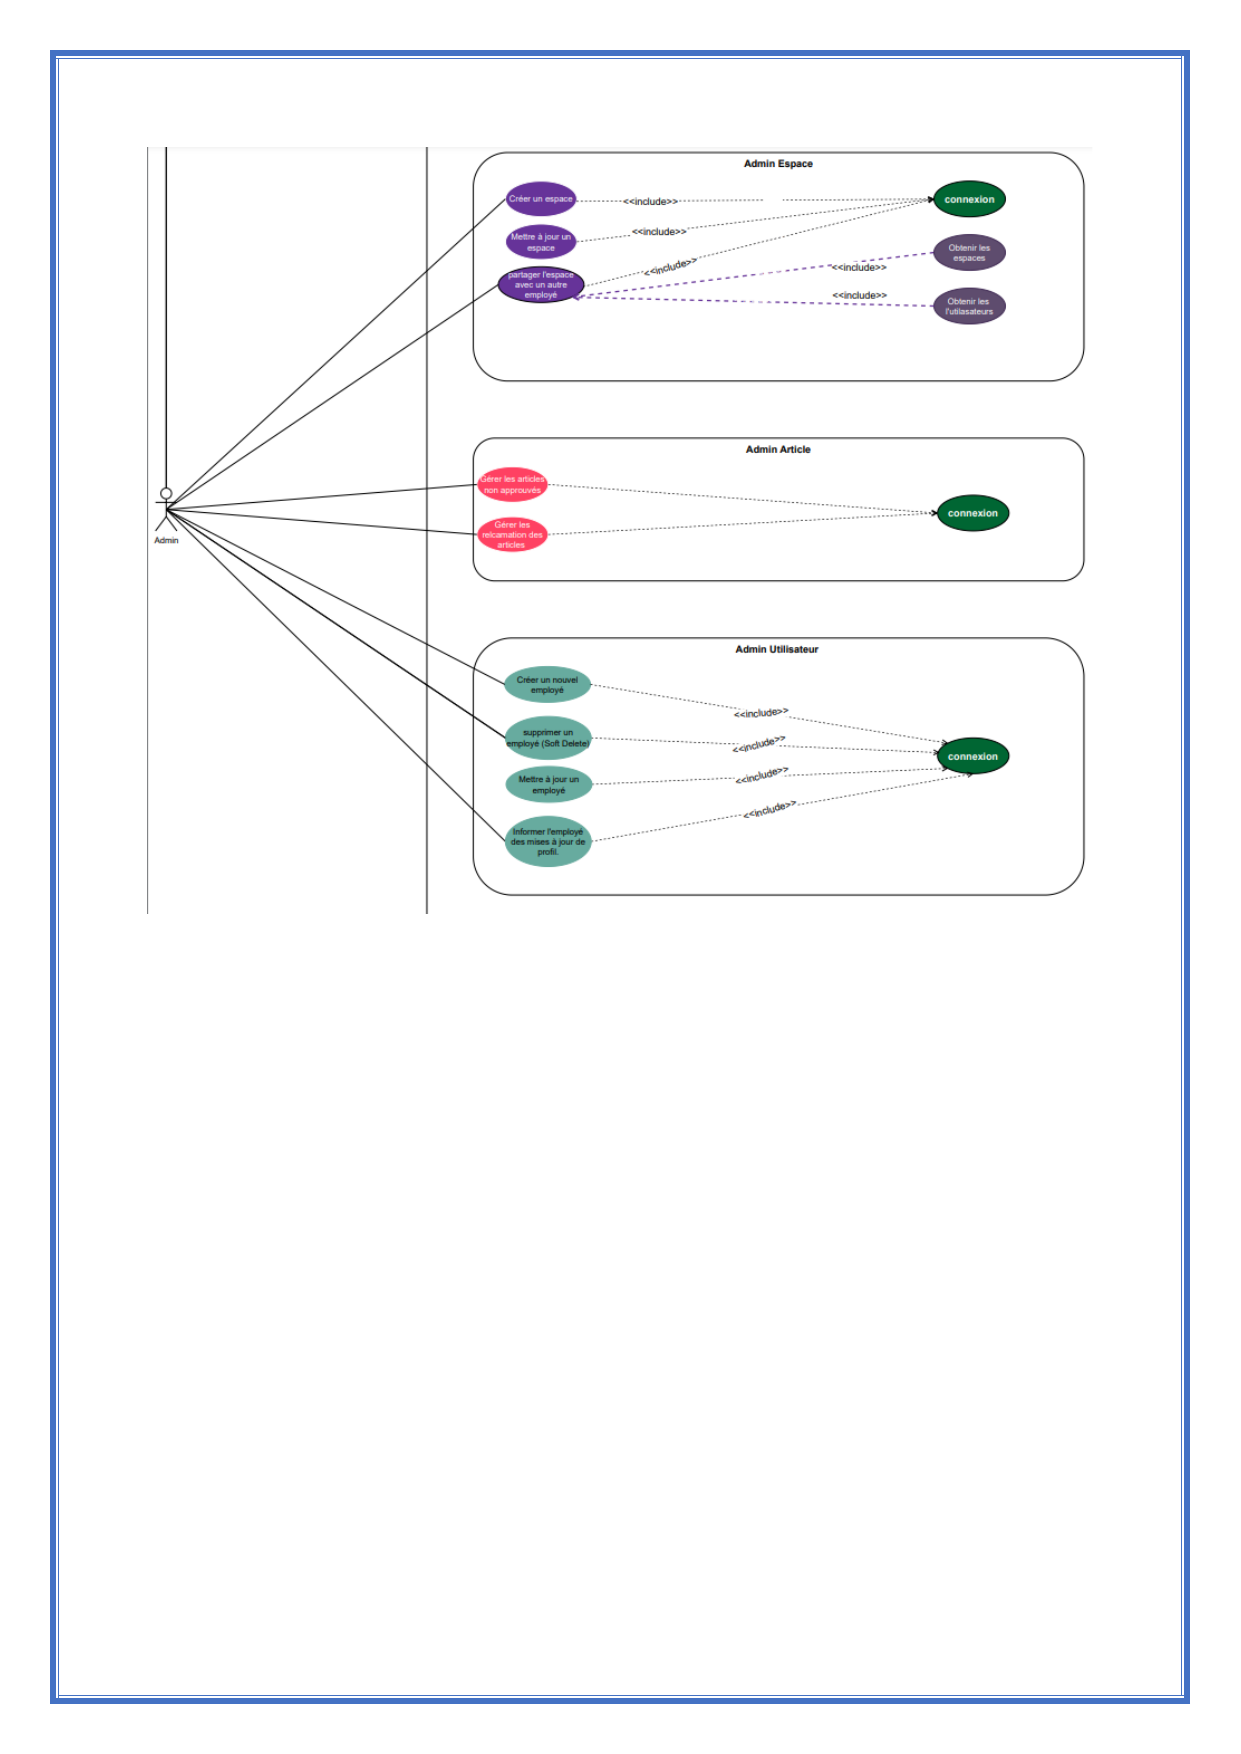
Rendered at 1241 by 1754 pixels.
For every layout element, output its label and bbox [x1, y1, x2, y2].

picture [147, 147, 1093, 914]
